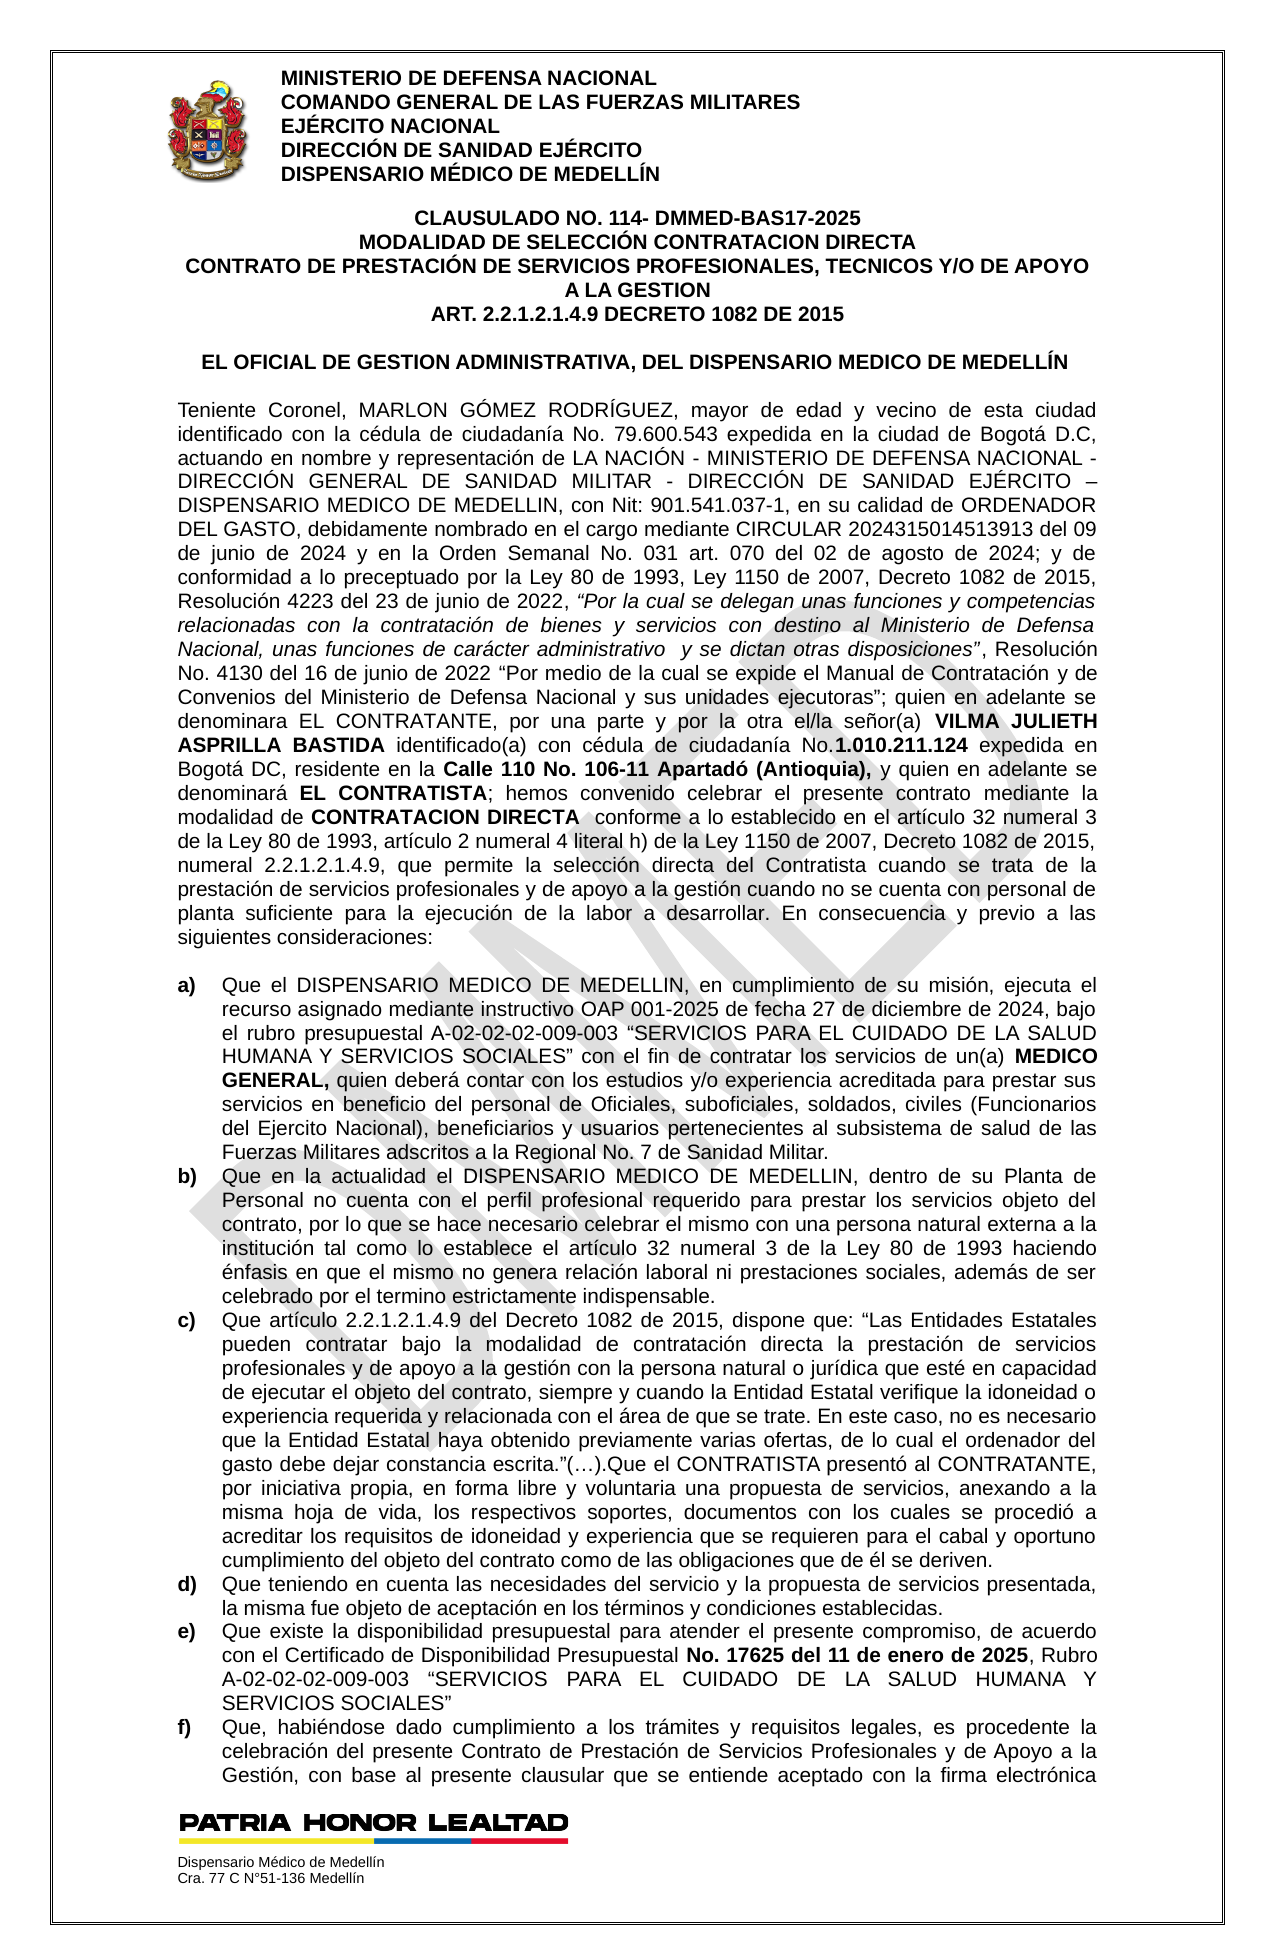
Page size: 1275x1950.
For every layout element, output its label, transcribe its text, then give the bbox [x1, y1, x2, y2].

text Teniente Coronel, MARLON GÓMEZ RODRÍGUEZ, mayor de edad y vecino de esta ciudad identificado con la cédula de ciudadanía No. 79.600.543 expedida en la ciudad de Bogotá D.C, actuando en nombre y representación de LA NACIÓN - MINISTERIO DE DEFENSA NACIONAL - DIRECCIÓN GENERAL DE SANIDAD MILITAR - DIRECCIÓN DE SANIDAD EJÉRCITO – DISPENSARIO MEDICO DE MEDELLIN, con Nit: 901.541.037-1, en su calidad de ORDENADOR DEL GASTO, debidamente nombrado en el cargo mediante CIRCULAR 2024315014513913 del 09 de junio de 2024 y en la Orden Semanal No. 031 art. 070 del 02 de agosto de 2024; y de conformidad a lo preceptuado por la Ley 80 de 1993, Ley 1150 de 2007, Decreto 1082 de 2015, Resolución 4223 del 23 de junio de 2022, “Por la cual se delegan unas funciones y competencias relacionadas con la contratación de bienes y servicios con destino al Ministerio de Defensa Nacional, unas funciones de carácter administrativo y se dictan otras disposiciones”, Resolución No. 4130 del 16 de junio de 2022 “Por medio de la cual se expide el Manual de Contratación y de Convenios del Ministerio de Defensa Nacional y sus unidades ejecutoras”; quien en adelante se denominara EL CONTRATANTE, por una parte y por la otra el/la señor(a) VILMA JULIETH ASPRILLA BASTIDA identificado(a) con cédula de ciudadanía No.1.010.211.124 expedida en Bogotá DC, residente en la Calle 110 No. 106-11 Apartadó (Antioquia), y quien en adelante se denominará EL CONTRATISTA; hemos convenido celebrar el presente contrato mediante la modalidad de CONTRATACION DIRECTA conforme a lo establecido en el artículo 32 numeral 3 de la Ley 80 de 1993, artículo 2 numeral 4 literal h) de la Ley 1150 de 2007, Decreto 1082 de 2015, numeral 2.2.1.2.1.4.9, que permite la selección directa del Contratista cuando se trata de la prestación de servicios profesionales y de apoyo a la gestión cuando no se cuenta con personal de planta suficiente para la ejecución de la labor a desarrollar. En consecuencia y previo a las siguientes consideraciones: [177, 397, 1098, 948]
picture [179, 1814, 569, 1844]
list Que existe la disponibilidad presupuestal para atender el presente compromiso, de acuerdo con el Certificado de Disponibilidad Presupuestal No. 17625 del 11 de enero de 2025, Rubro A-02-02-02-009-003 “SERVICIOS PARA EL CUIDADO DE LA SALUD HUMANA Y SERVICIOS SOCIALES” [177, 1619, 1098, 1715]
text CLAUSULADO NO. 114- DMMED-BAS17-2025 [177, 206, 1098, 230]
list Que artículo 2.2.1.2.1.4.9 del Decreto 1082 de 2015, dispone que: “Las Entidades Estatales pueden contratar bajo la modalidad de contratación directa la prestación de servicios profesionales y de apoyo a la gestión con la persona natural o jurídica que esté en capacidad de ejecutar el objeto del contrato, siempre y cuando la Entidad Estatal verifique la idoneidad o experiencia requerida y relacionada con el área de que se trate. En este caso, no es necesario que la Entidad Estatal haya obtenido previamente varias ofertas, de lo cual el ordenador del gasto debe dejar constancia escrita.”(…).Que el CONTRATISTA presentó al CONTRATANTE, por iniciativa propia, en forma libre y voluntaria una propuesta de servicios, anexando a la misma hoja de vida, los respectivos soportes, documentos con los cuales se procedió a acreditar los requisitos de idoneidad y experiencia que se requieren para el cabal y oportuno cumplimiento del objeto del contrato como de las obligaciones que de él se deriven. [177, 1308, 1098, 1571]
text EL OFICIAL DE GESTION ADMINISTRATIVA, DEL DISPENSARIO MEDICO DE MEDELLÍN [177, 349, 1093, 373]
text CONTRATO DE PRESTACIÓN DE SERVICIOS PROFESIONALES, TECNICOS Y/O DE APOYO A LA GESTION [177, 254, 1098, 302]
text MODALIDAD DE SELECCIÓN CONTRATACION DIRECTA [177, 230, 1098, 254]
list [177, 1715, 1098, 1787]
list Que el DISPENSARIO MEDICO DE MEDELLIN, en cumplimiento de su misión, ejecuta el recurso asignado mediante instructivo OAP 001-2025 de fecha 27 de diciembre de 2024, bajo el rubro presupuestal A-02-02-02-009-003 “SERVICIOS PARA EL CUIDADO DE LA SALUD HUMANA Y SERVICIOS SOCIALES” con el fin de contratar los servicios de un(a) MEDICO GENERAL, quien deberá contar con los estudios y/o experiencia acreditada para prestar sus servicios en beneficio del personal de Oficiales, suboficiales, soldados, civiles (Funcionarios del Ejercito Nacional), beneficiarios y usuarios pertenecientes al subsistema de salud de las Fuerzas Militares adscritos a la Regional No. 7 de Sanidad Militar. [177, 972, 1098, 1164]
list Que teniendo en cuenta las necesidades del servicio y la propuesta de servicios presentada, la misma fue objeto de aceptación en los términos y condiciones establecidas. [177, 1571, 1098, 1619]
picture [152, 77, 262, 183]
text ART. 2.2.1.2.1.4.9 DECRETO 1082 DE 2015 [177, 302, 1098, 326]
list Que en la actualidad el DISPENSARIO MEDICO DE MEDELLIN, dentro de su Planta de Personal no cuenta con el perfil profesional requerido para prestar los servicios objeto del contrato, por lo que se hace necesario celebrar el mismo con una persona natural externa a la institución tal como lo establece el artículo 32 numeral 3 de la Ley 80 de 1993 haciendo énfasis en que el mismo no genera relación laboral ni prestaciones sociales, además de ser celebrado por el termino estrictamente indispensable. [177, 1164, 1098, 1308]
